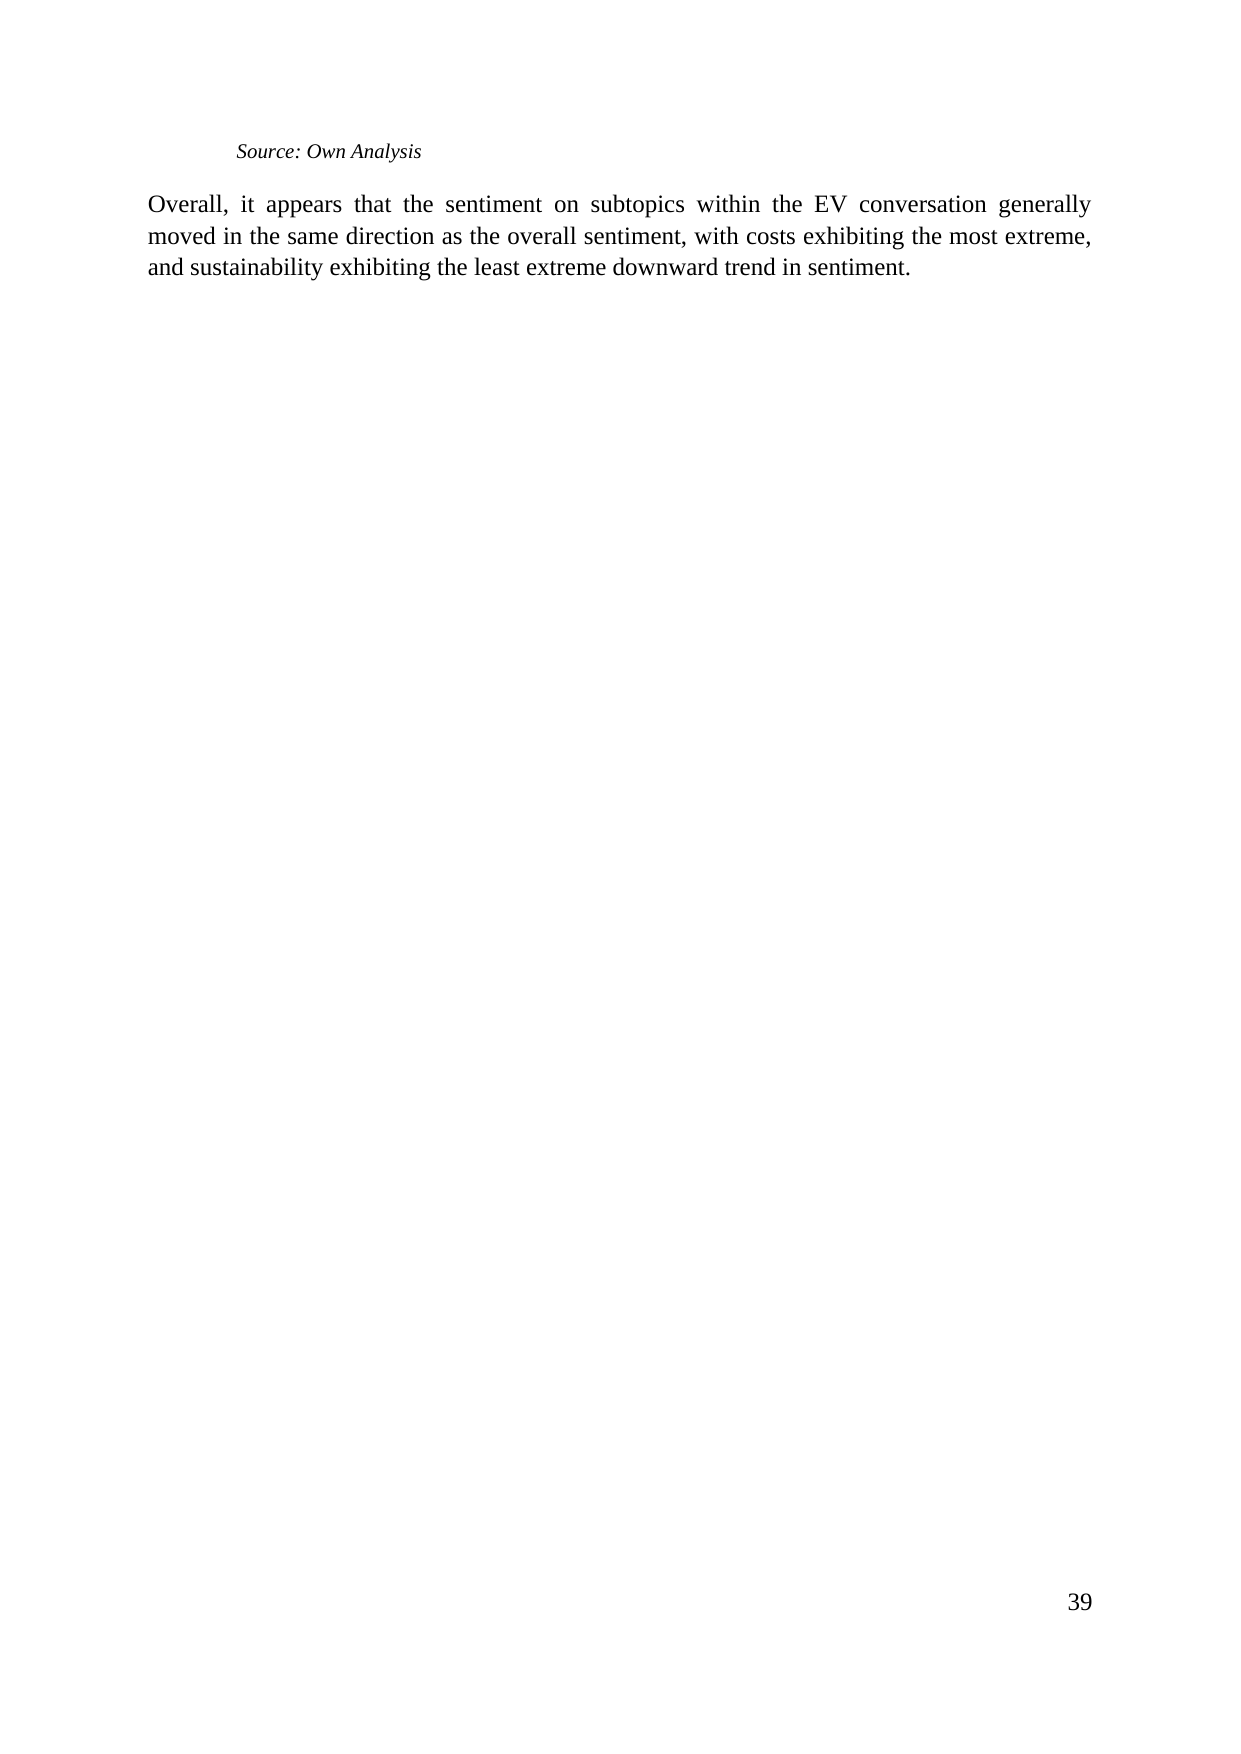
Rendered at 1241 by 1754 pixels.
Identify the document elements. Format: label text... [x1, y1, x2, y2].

text Source: Own Analysis [236, 139, 1004, 163]
text Overall, it appears that the sentiment on subtopics within the EV conversation generally moved in the same direction as the overall sentiment, with costs exhibiting the most extreme, and sustainability exhibiting the least extreme downward trend in sentiment. [148, 188, 1092, 282]
